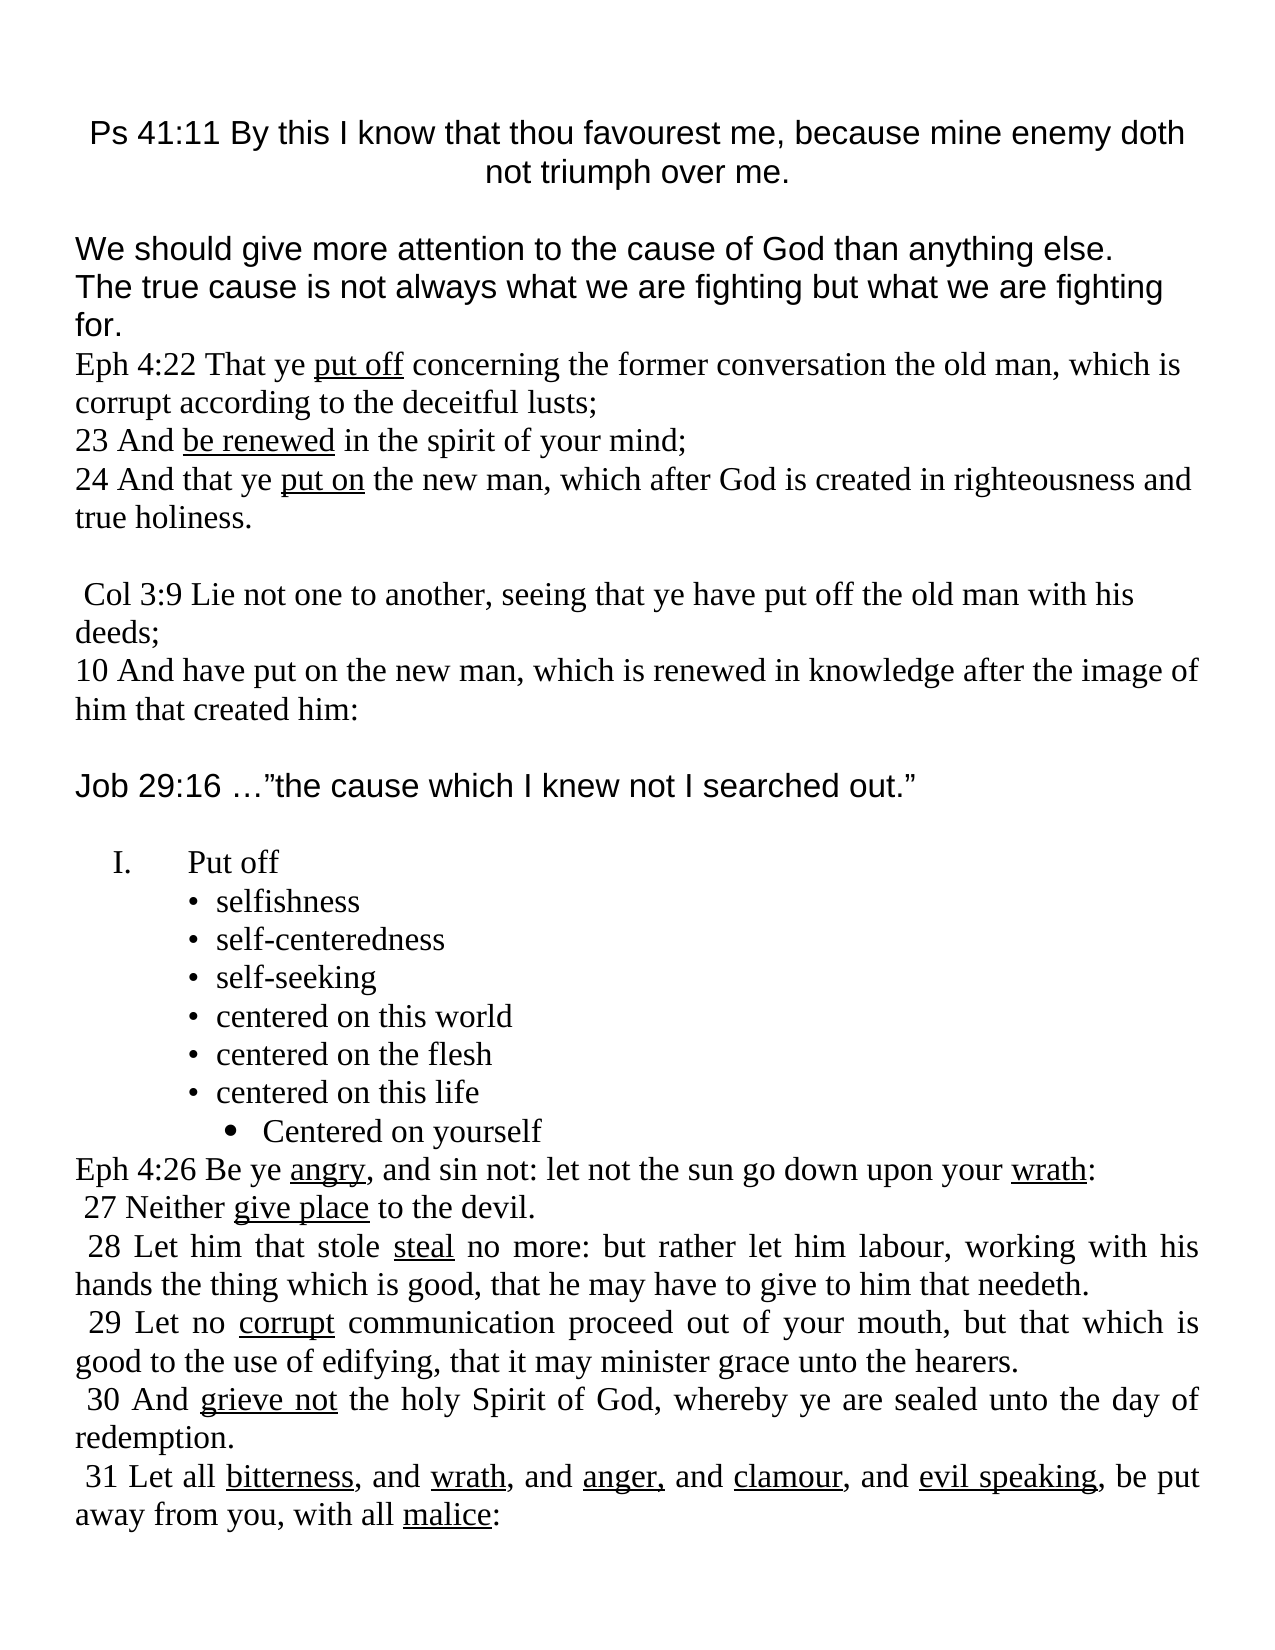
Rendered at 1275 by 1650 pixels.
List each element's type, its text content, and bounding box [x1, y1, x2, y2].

text Job 29:16 …”the cause which I knew not I searched out.” [75, 766, 1200, 804]
text 27 Neither give place to the devil. [75, 1187, 1200, 1226]
text Col 3:9 Lie not one to another, seeing that ye have put off the old man with his deeds; [75, 574, 1200, 651]
text 24 And that ye put on the new man, which after God is created in righteousness and true holiness. [75, 459, 1200, 536]
list • centered on the flesh [187, 1034, 1200, 1072]
text 10 And have put on the new man, which is renewed in knowledge after the image of him that created him: [75, 651, 1200, 727]
list Put off [112, 842, 1200, 881]
text The true cause is not always what we are fighting but what we are fighting for. [75, 267, 1200, 344]
text 28 Let him that stole steal no more: but rather let him labour, working with his hands the thing which is good, that he may have to give to him that needeth. [75, 1226, 1200, 1302]
list • centered on this life [187, 1072, 1200, 1111]
text Eph 4:22 That ye put off concerning the former conversation the old man, which is corrupt according to the deceitful lusts; [75, 344, 1200, 421]
text Eph 4:26 Be ye angry, and sin not: let not the sun go down upon your wrath: [75, 1149, 1200, 1187]
list • selfishness [187, 881, 1200, 919]
text We should give more attention to the cause of God than anything else. [75, 229, 1200, 267]
text 30 And grieve not the holy Spirit of God, whereby ye are sealed unto the day of redemption. [75, 1379, 1200, 1456]
text 29 Let no corrupt communication proceed out of your mouth, but that which is good to the use of edifying, that it may minister grace unto the hearers. [75, 1302, 1200, 1379]
list Centered on yourself [225, 1111, 1200, 1149]
text 31 Let all bitterness, and wrath, and anger, and clamour, and evil speaking, be put away from you, with all malice: [75, 1456, 1200, 1532]
list • self-seeking [187, 957, 1200, 996]
list • self-centeredness [187, 919, 1200, 957]
text 23 And be renewed in the spirit of your mind; [75, 421, 1200, 459]
text Ps 41:11 By this I know that thou favourest me, because mine enemy doth not triumph over me. [75, 113, 1200, 190]
list • centered on this world [187, 996, 1200, 1034]
